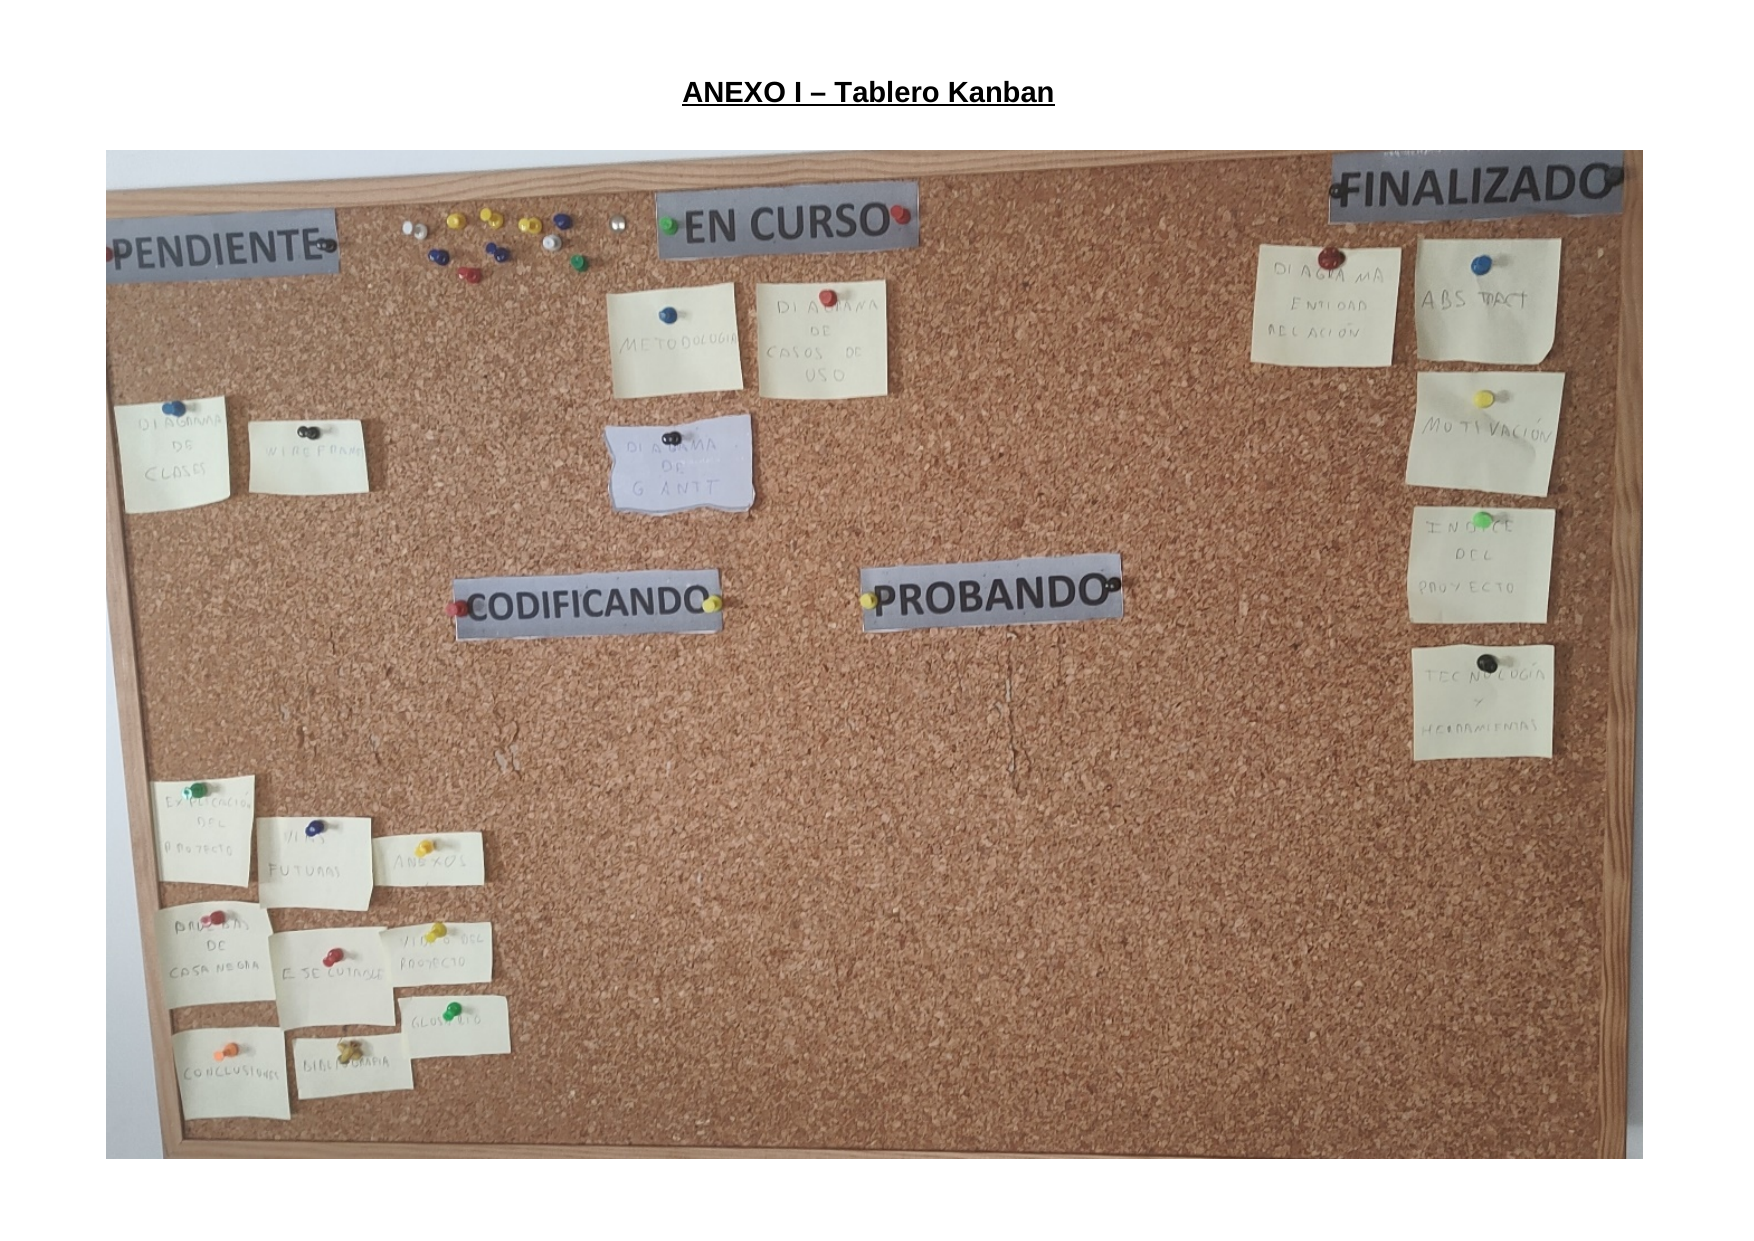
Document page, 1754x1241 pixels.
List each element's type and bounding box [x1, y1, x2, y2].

picture [106, 150, 1643, 1159]
